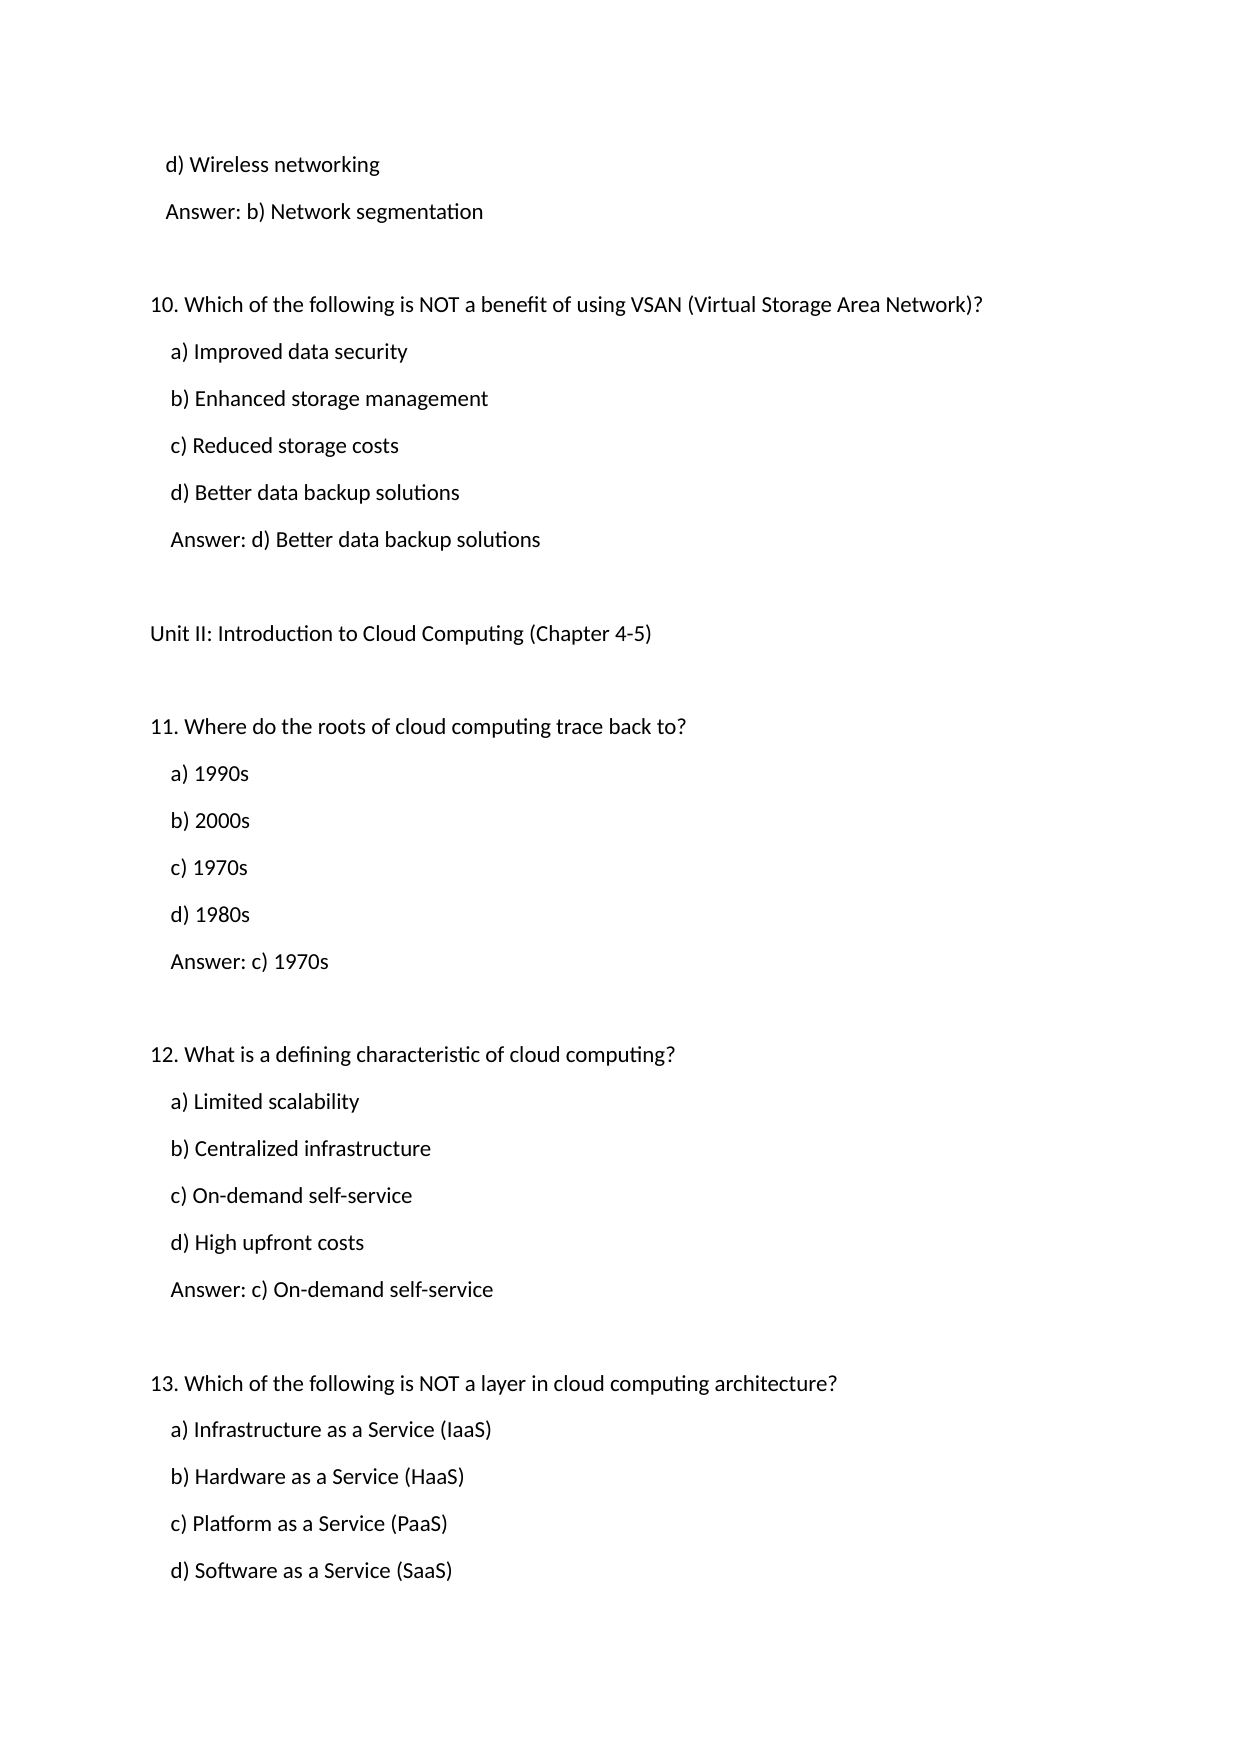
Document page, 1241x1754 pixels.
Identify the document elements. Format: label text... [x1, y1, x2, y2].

text 12. What is a defining characteristic of cloud computing? [150, 1041, 1090, 1069]
text d) Wireless networking [150, 150, 1090, 178]
text Answer: d) Better data backup solutions [150, 525, 1090, 553]
text a) Infrastructure as a Service (IaaS) [150, 1416, 1090, 1444]
text c) Reduced storage costs [150, 431, 1090, 459]
text 10. Which of the following is NOT a benefit of using VSAN (Virtual Storage Area Network)? [150, 291, 1090, 319]
text c) Platform as a Service (PaaS) [150, 1509, 1090, 1537]
text Unit II: Introduction to Cloud Computing (Chapter 4-5) [150, 619, 1090, 647]
text d) Software as a Service (SaaS) [150, 1556, 1090, 1584]
text c) 1970s [150, 853, 1090, 881]
text Answer: b) Network segmentation [150, 197, 1090, 225]
text Answer: c) 1970s [150, 947, 1090, 975]
text c) On-demand self-service [150, 1181, 1090, 1209]
text b) 2000s [150, 806, 1090, 834]
text 13. Which of the following is NOT a layer in cloud computing architecture? [150, 1369, 1090, 1397]
text d) Better data backup solutions [150, 478, 1090, 506]
text Answer: c) On-demand self-service [150, 1275, 1090, 1303]
text d) 1980s [150, 900, 1090, 928]
text b) Hardware as a Service (HaaS) [150, 1462, 1090, 1491]
text b) Centralized infrastructure [150, 1134, 1090, 1162]
text a) 1990s [150, 759, 1090, 787]
text a) Improved data security [150, 337, 1090, 366]
text 11. Where do the roots of cloud computing trace back to? [150, 712, 1090, 741]
text a) Limited scalability [150, 1087, 1090, 1116]
text d) High upfront costs [150, 1228, 1090, 1256]
text b) Enhanced storage management [150, 384, 1090, 412]
